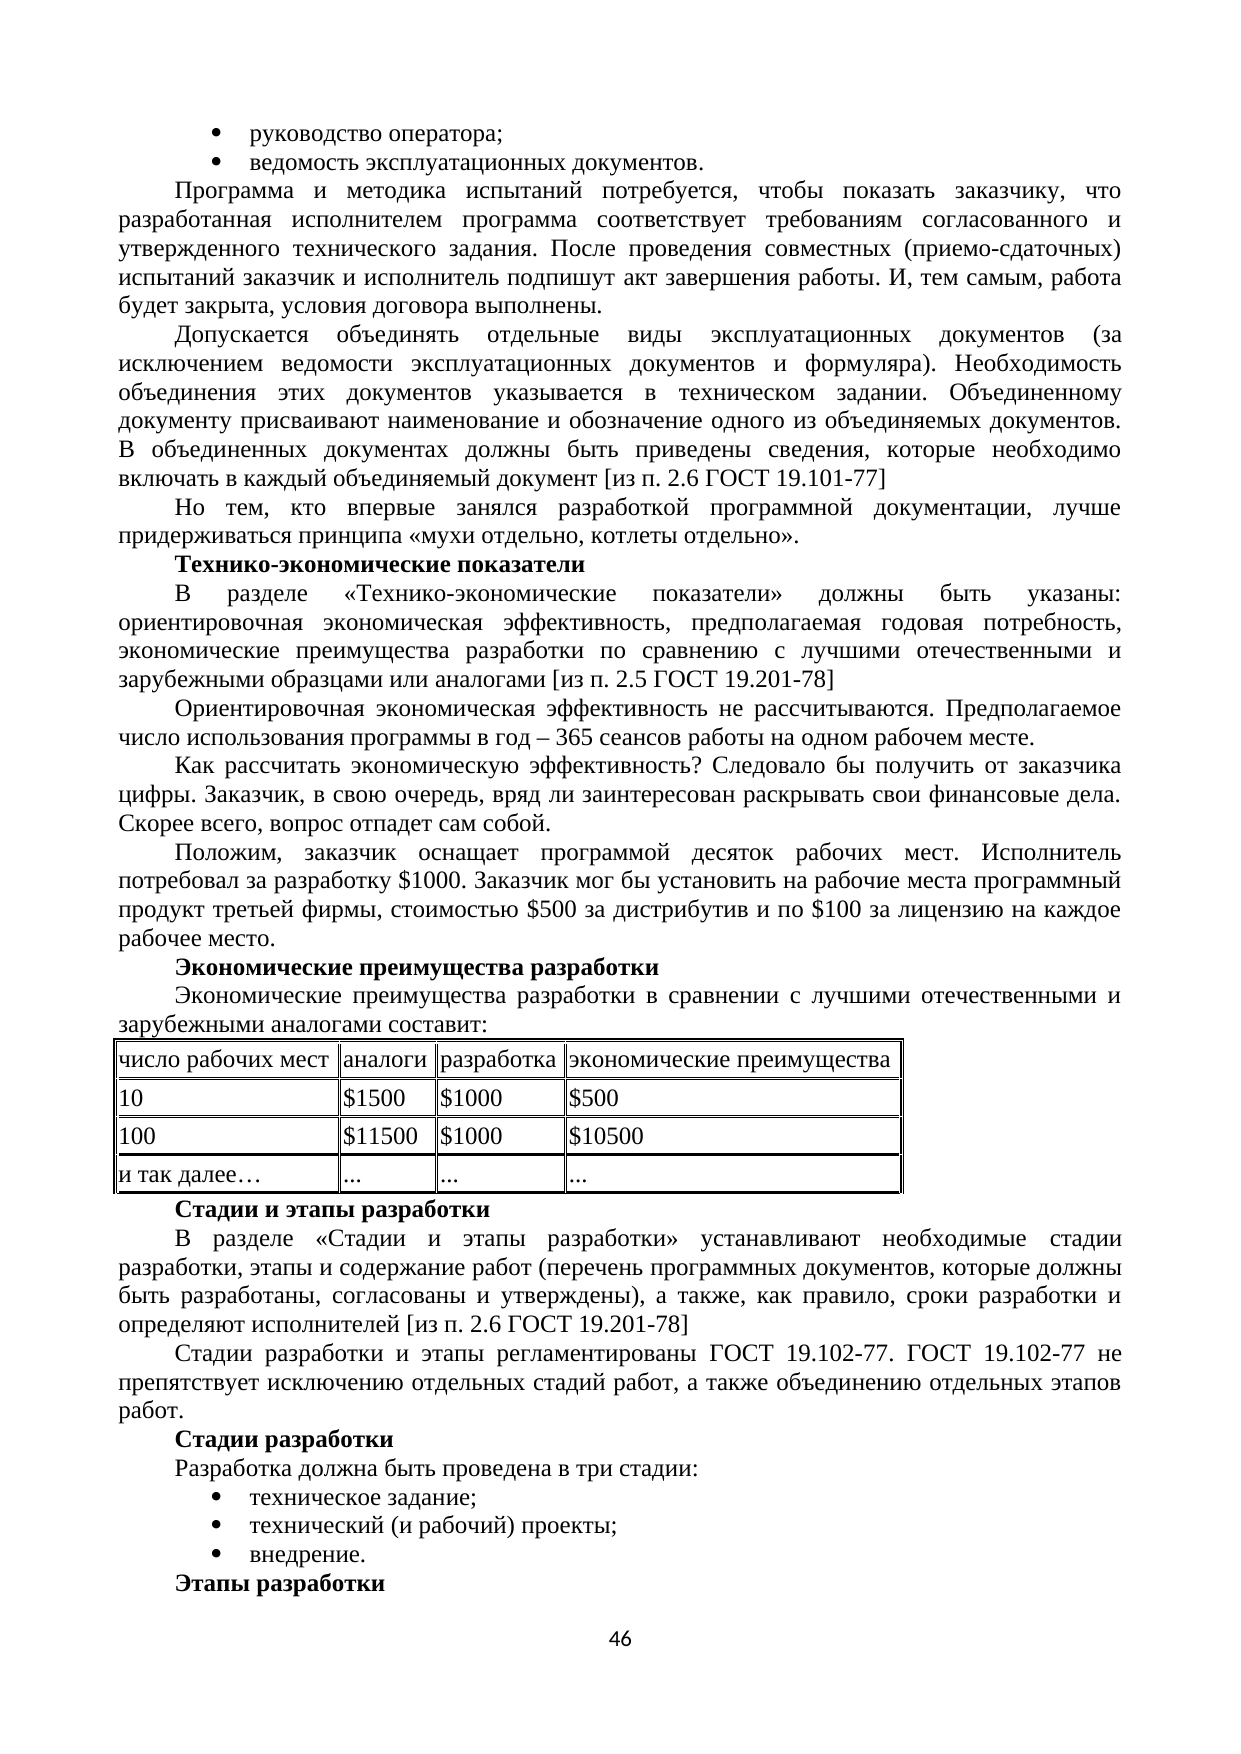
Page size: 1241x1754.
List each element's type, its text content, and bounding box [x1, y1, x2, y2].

text В разделе «Стадии и этапы разработки» устанавливают необходимые стадии разработки, этапы и содержание работ (перечень программных документов, которые должны быть разработаны, согласованы и утверждены), а также, как правило, сроки разработки и определяют исполнителей [из п. 2.6 ГОСТ 19.201-78] [118, 1223, 1122, 1338]
text Экономические преимущества разработки [118, 952, 1122, 981]
table_cell ... [438, 1156, 564, 1191]
text Стадии разработки и этапы регламентированы ГОСТ 19.102-77. ГОСТ 19.102-77 не препятствует исключению отдельных стадий работ, а также объединению отдельных этапов работ. [118, 1338, 1122, 1424]
text Как рассчитать экономическую эффективность? Следовало бы получить от заказчика цифры. Заказчик, в свою очередь, вряд ли заинтересован раскрывать свои финансовые дела. Скорее всего, вопрос отпадет сам собой. [118, 751, 1122, 837]
list внедрение. [212, 1539, 1122, 1568]
table_cell $1000 [438, 1118, 564, 1153]
table_cell 100 [117, 1115, 338, 1153]
text Ориентировочная экономическая эффективность не рассчитываются. Предполагаемое число использования программы в год – 365 сеансов работы на одном рабочем месте. [118, 693, 1122, 751]
list ведомость эксплуатационных документов. [212, 147, 1122, 176]
table_header число рабочих мест [117, 1042, 340, 1076]
table_cell и так далее… [115, 1153, 338, 1191]
table_header аналоги [340, 1042, 437, 1076]
table_header экономические преимущества [566, 1042, 900, 1076]
table_cell ... [567, 1153, 902, 1191]
table_cell $1000 [438, 1080, 564, 1114]
table_cell $500 [567, 1076, 901, 1114]
text Стадии и этапы разработки [118, 1194, 1122, 1223]
table_header разработка [437, 1042, 566, 1076]
table_cell $11500 [341, 1118, 435, 1153]
text Программа и методика испытаний потребуется, чтобы показать заказчику, что разработанная исполнителем программа соответствует требованиям согласованного и утвержденного технического задания. После проведения совместных (приемо-сдаточных) испытаний заказчик и исполнитель подпишут акт завершения работы. И, тем самым, работа будет закрыта, условия договора выполнены. [118, 176, 1122, 319]
table_cell $10500 [567, 1115, 901, 1153]
text Допускается объединять отдельные виды эксплуатационных документов (за исключением ведомости эксплуатационных документов и формуляра). Необходимость объединения этих документов указывается в техническом задании. Объединенному документу присваивают наименование и обозначение одного из объединяемых документов. В объединенных документах должны быть приведены сведения, которые необходимо включать в каждый объединяемый документ [из п. 2.6 ГОСТ 19.101-77] [118, 319, 1122, 492]
text Стадии разработки [118, 1424, 1122, 1453]
text В разделе «Технико-экономические показатели» должны быть указаны: ориентировочная экономическая эффективность, предполагаемая годовая потребность, экономические преимущества разработки по сравнению с лучшими отечественными и зарубежными образцами или аналогами [из п. 2.5 ГОСТ 19.201-78] [118, 578, 1122, 693]
table_cell $1500 [341, 1080, 435, 1114]
text Этапы разработки [118, 1568, 1122, 1597]
text Разработка должна быть проведена в три стадии: [118, 1453, 1122, 1482]
list техническое задание; [212, 1482, 1122, 1511]
text Но тем, кто впервые занялся разработкой программной документации, лучше придерживаться принципа «мухи отдельно, котлеты отдельно». [118, 492, 1122, 549]
text Технико-экономические показатели [118, 549, 1122, 578]
table_cell ... [341, 1156, 435, 1191]
list технический (и рабочий) проекты; [212, 1511, 1122, 1539]
text Экономические преимущества разработки в сравнении с лучшими отечественными и зарубежными аналогами составит: [118, 981, 1122, 1038]
table_cell 10 [117, 1076, 338, 1114]
text Положим, заказчик оснащает программой десяток рабочих мест. Исполнитель потребовал за разработку $1000. Заказчик мог бы установить на рабочие места программный продукт третьей фирмы, стоимостью $500 за дистрибутив и по $100 за лицензию на каждое рабочее место. [118, 837, 1122, 952]
list руководство оператора; [212, 118, 1122, 147]
